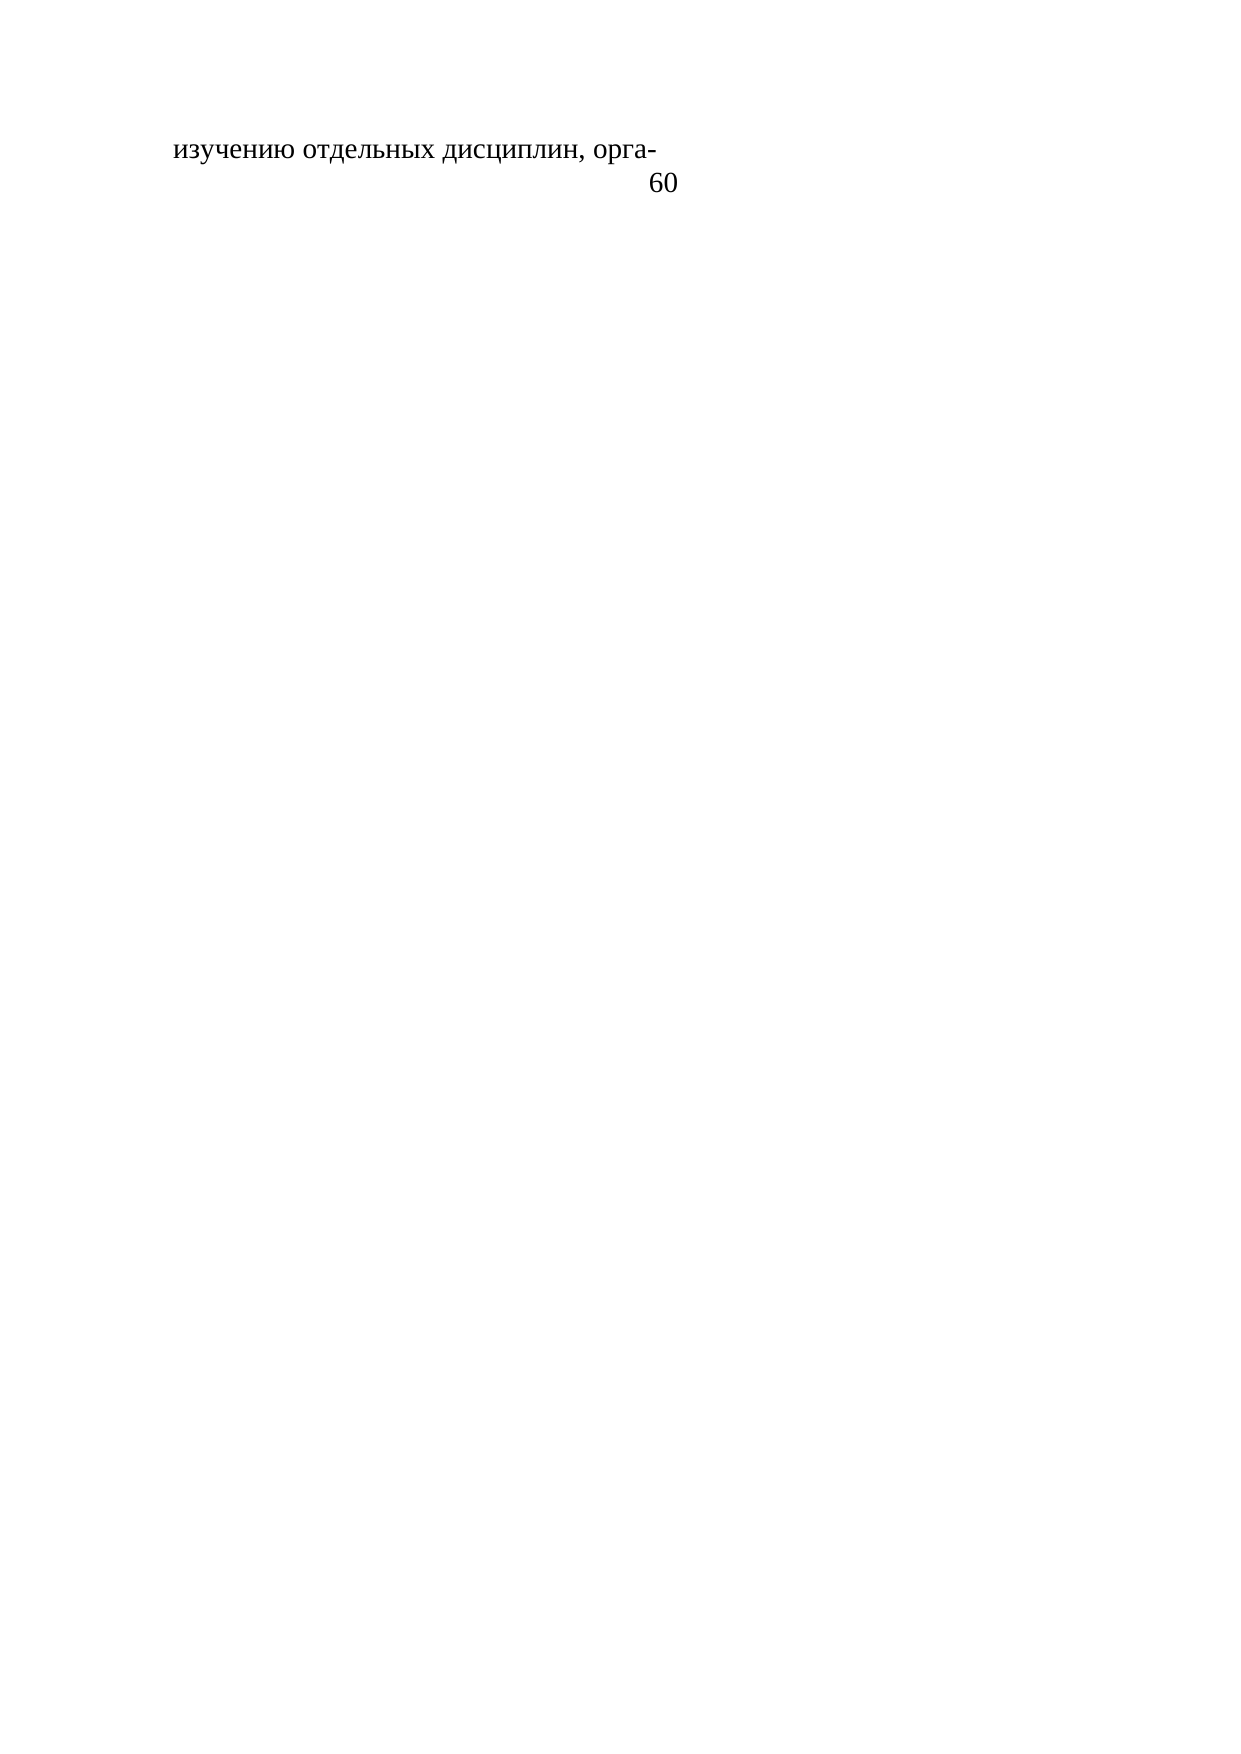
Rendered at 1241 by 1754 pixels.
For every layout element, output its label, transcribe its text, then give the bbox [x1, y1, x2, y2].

text 60 [173, 169, 1154, 198]
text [173, 119, 1154, 169]
